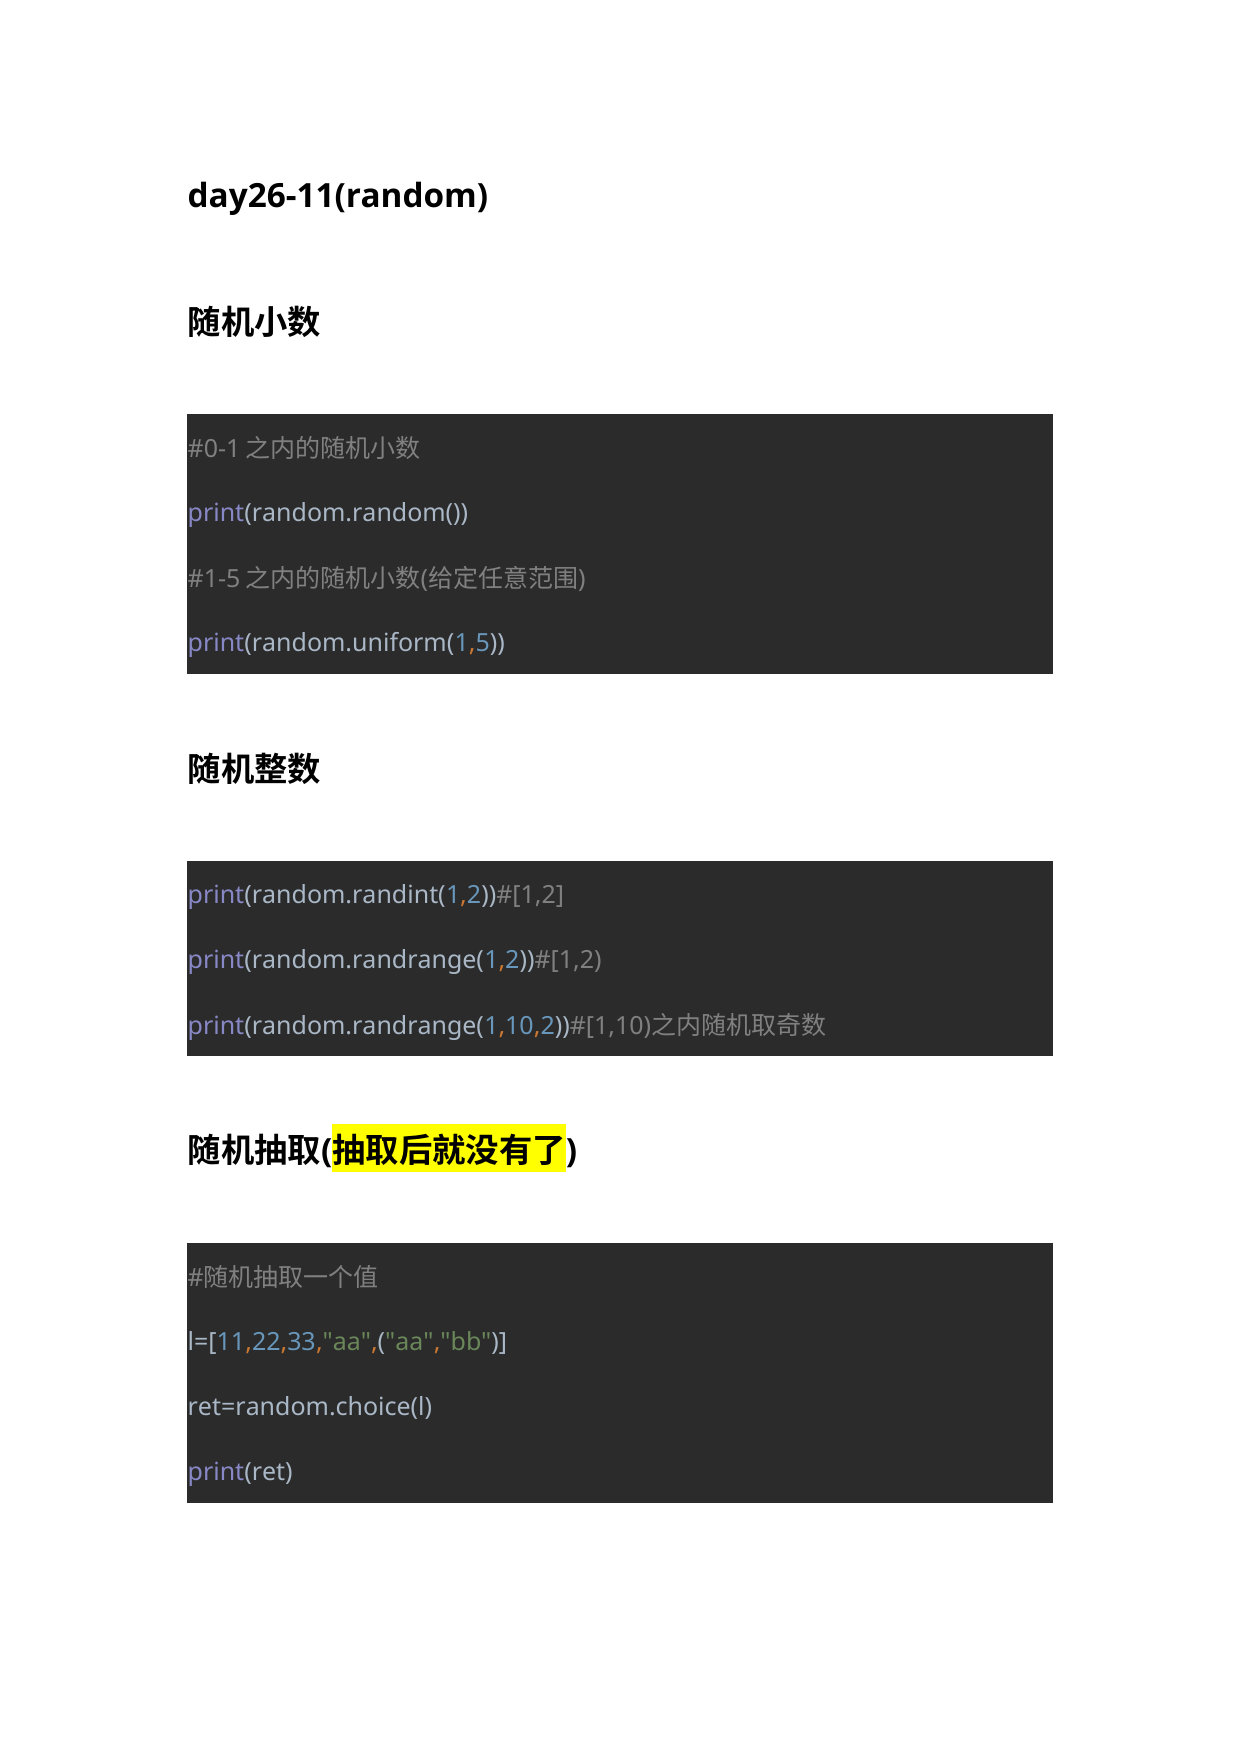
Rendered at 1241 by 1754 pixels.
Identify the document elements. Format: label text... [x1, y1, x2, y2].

subtitle day26-11(random) [187, 162, 1053, 227]
subtitle 随机整数 [187, 734, 1053, 799]
subtitle 随机小数 [187, 287, 1053, 352]
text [187, 1243, 1053, 1503]
text print(random.randint(1,2))#[1,2] print(random.randrange(1,2))#[1,2) print(random.randrange(1,10,2))#[1,10)之内随机取奇数 [187, 861, 1053, 1056]
subtitle 随机抽取(抽取后就没有了) [187, 1116, 1053, 1181]
text #0-1之内的随机小数 print(random.random()) #1-5之内的随机小数(给定任意范围) print(random.uniform(1,5)) [187, 414, 1053, 674]
